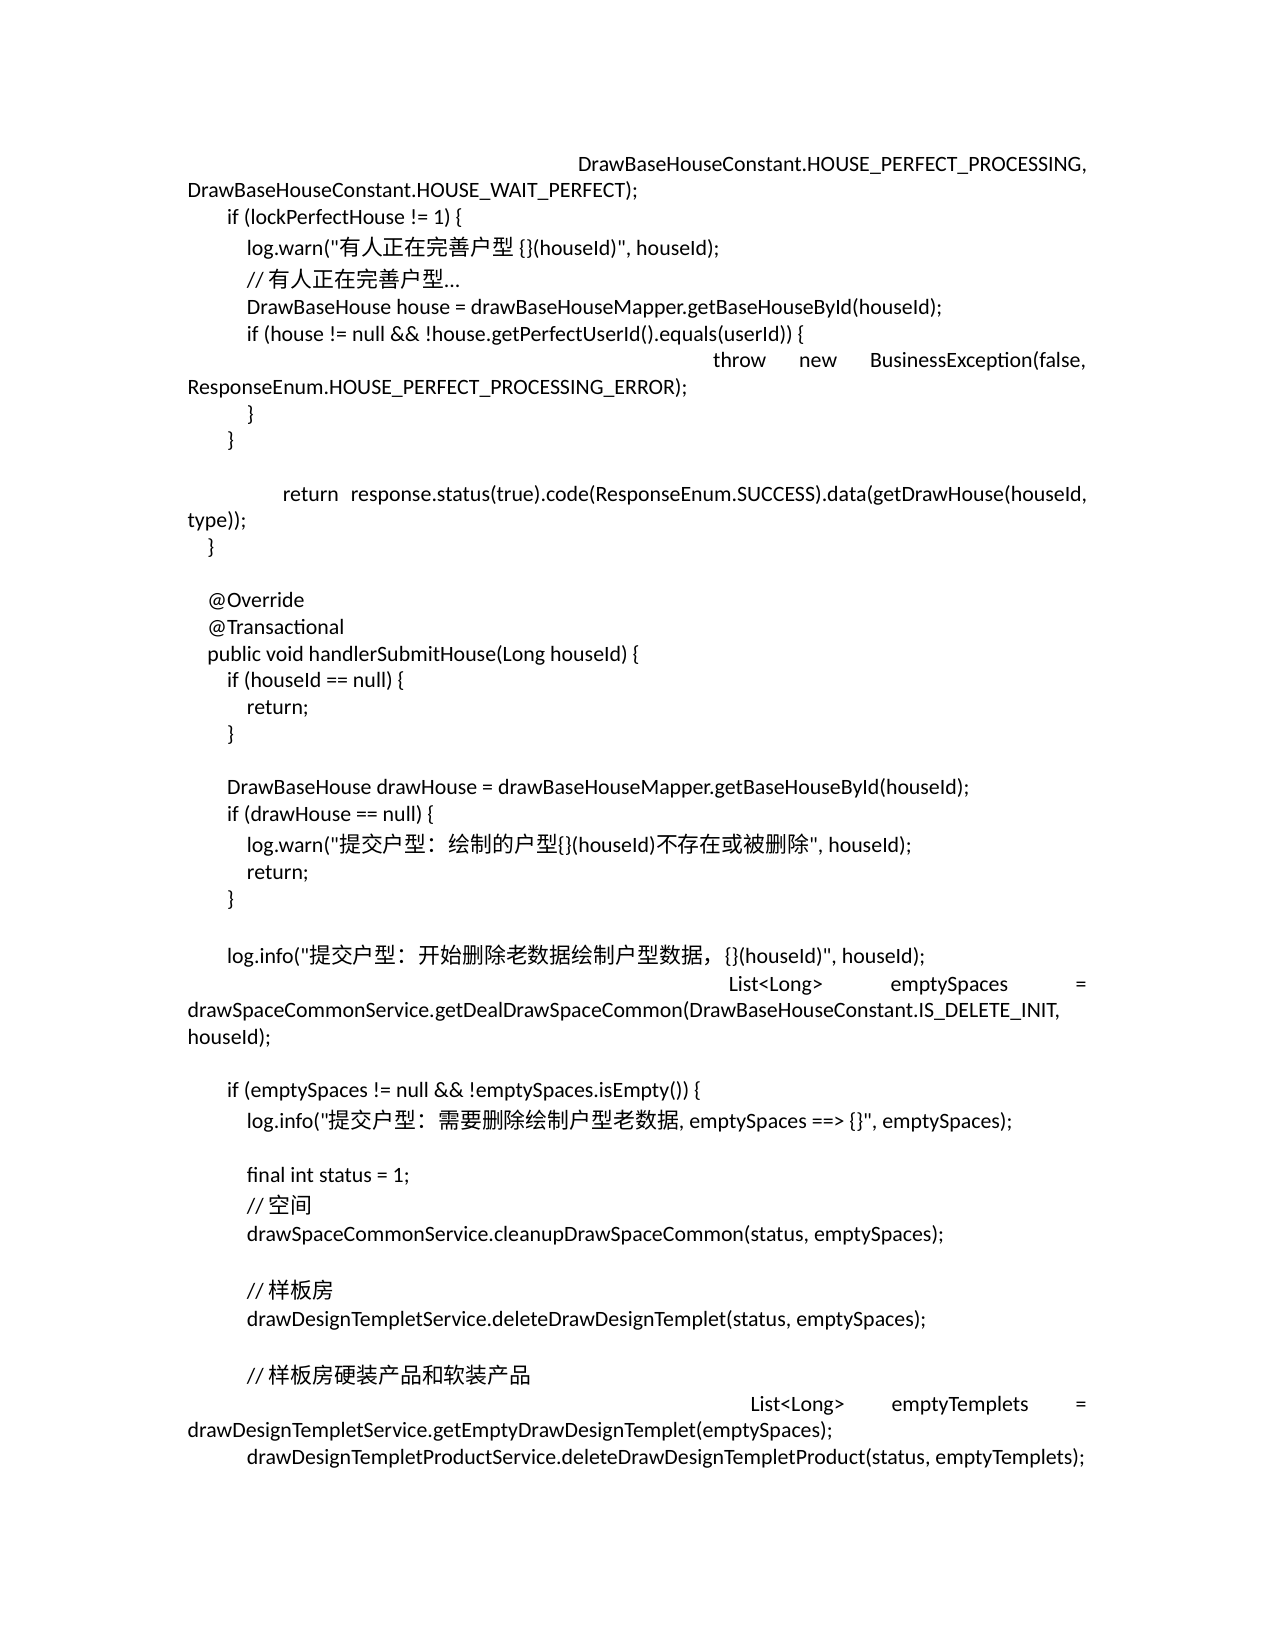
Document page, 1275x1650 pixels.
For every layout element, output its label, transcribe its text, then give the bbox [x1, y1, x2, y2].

text return; [187, 858, 1087, 885]
text List<Long> emptySpaces = drawSpaceCommonService.getDealDrawSpaceCommon(DrawBaseHouseConstant.IS_DELETE_INIT, houseId); [187, 970, 1087, 1050]
text DrawBaseHouseConstant.HOUSE_PERFECT_PROCESSING, DrawBaseHouseConstant.HOUSE_WAIT_PERFECT); [187, 150, 1087, 203]
text if (drawHouse == null) { [187, 800, 1087, 827]
text log.warn("提交户型：绘制的户型{}(houseId)不存在或被删除", houseId); [187, 827, 1087, 858]
text } [187, 400, 1087, 427]
text // 有人正在完善户型... [187, 262, 1087, 293]
text log.info("提交户型：开始删除老数据绘制户型数据，{}(houseId)", houseId); [187, 938, 1087, 970]
text // 样板房 [187, 1273, 1087, 1305]
text DrawBaseHouse house = drawBaseHouseMapper.getBaseHouseById(houseId); [187, 293, 1087, 320]
text return; [187, 693, 1087, 720]
text log.info("提交户型：需要删除绘制户型老数据, emptySpaces ==> {}", emptySpaces); [187, 1103, 1087, 1135]
text // 空间 [187, 1188, 1087, 1220]
text throw new BusinessException(false, ResponseEnum.HOUSE_PERFECT_PROCESSING_ERROR); [187, 347, 1087, 400]
text return response.status(true).code(ResponseEnum.SUCCESS).data(getDrawHouse(houseId, type)); [187, 480, 1087, 533]
text } [187, 720, 1087, 747]
text if (houseId == null) { [187, 667, 1087, 693]
text final int status = 1; [187, 1162, 1087, 1188]
text drawSpaceCommonService.cleanupDrawSpaceCommon(status, emptySpaces); [187, 1220, 1087, 1247]
text } [187, 533, 1087, 560]
text if (house != null && !house.getPerfectUserId().equals(userId)) { [187, 320, 1087, 347]
text DrawBaseHouse drawHouse = drawBaseHouseMapper.getBaseHouseById(houseId); [187, 773, 1087, 800]
text drawDesignTempletService.deleteDrawDesignTemplet(status, emptySpaces); [187, 1305, 1087, 1332]
text log.warn("有人正在完善户型 {}(houseId)", houseId); [187, 230, 1087, 262]
text if (lockPerfectHouse != 1) { [187, 203, 1087, 230]
text @Transactional [187, 613, 1087, 640]
text } [187, 885, 1087, 912]
text @Override [187, 587, 1087, 613]
text List<Long> emptyTemplets = drawDesignTempletService.getEmptyDrawDesignTemplet(emptySpaces); [187, 1390, 1087, 1443]
text // 样板房硬装产品和软装产品 [187, 1358, 1087, 1390]
text if (emptySpaces != null && !emptySpaces.isEmpty()) { [187, 1077, 1087, 1103]
text } [187, 427, 1087, 453]
text public void handlerSubmitHouse(Long houseId) { [187, 640, 1087, 667]
text drawDesignTempletProductService.deleteDrawDesignTempletProduct(status, emptyTemplets); [187, 1443, 1087, 1470]
